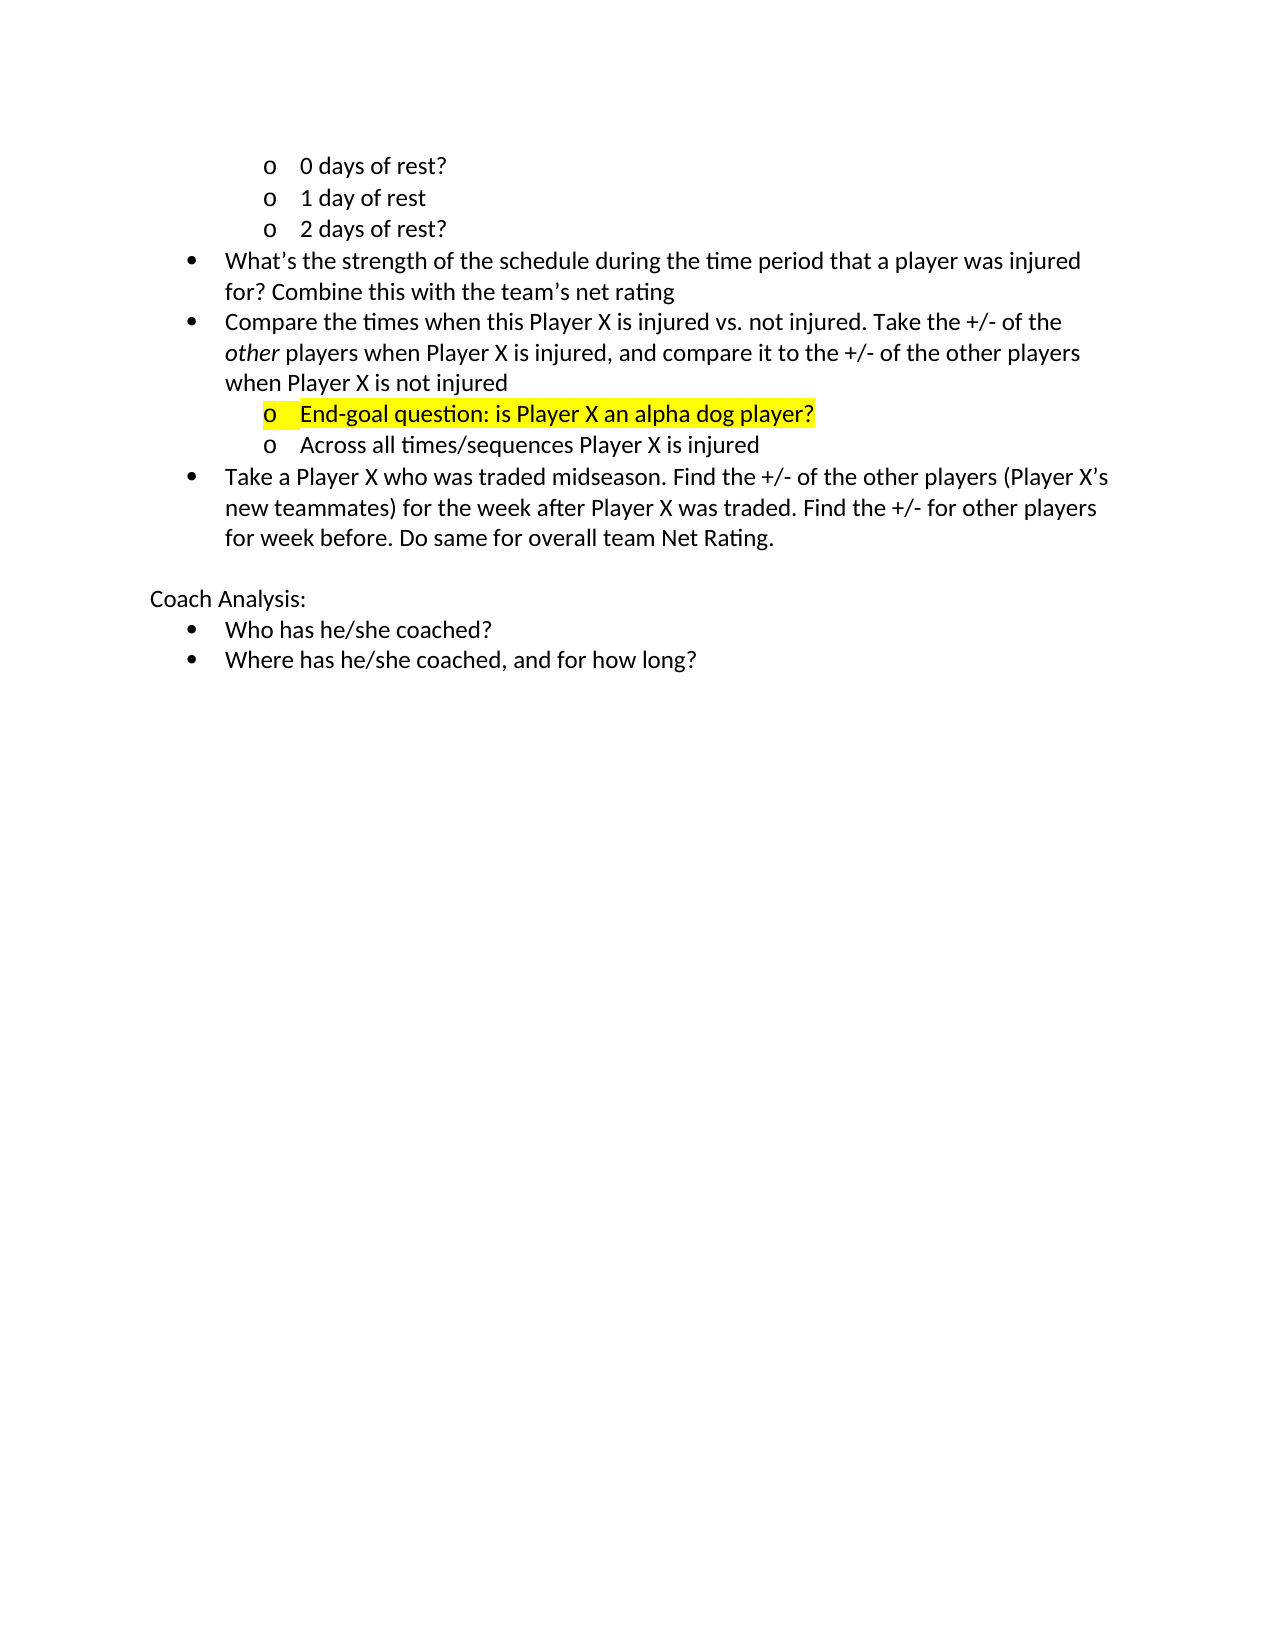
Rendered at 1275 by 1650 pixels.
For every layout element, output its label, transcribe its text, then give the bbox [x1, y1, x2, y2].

list Take a Player X who was traded midseason. Find the +/- of the other players (Player X’s new teammates) for the week after Player X was traded. Find the +/- for other players for week before. Do same for overall team Net Rating. [187, 461, 1125, 553]
list End-goal question: is Player X an alpha dog player? [300, 398, 1125, 430]
list Across all times/sequences Player X is injured [262, 430, 1125, 461]
list What’s the strength of the schedule during the time period that a player was injured for? Combine this with the team’s net rating [187, 245, 1125, 306]
list Who has he/she coached? [187, 614, 1125, 644]
text Coach Analysis: [150, 583, 1125, 614]
list Where has he/she coached, and for how long? [187, 644, 1125, 675]
list Compare the times when this Player X is injured vs. not injured. Take the +/- of the other players when Player X is injured, and compare it to the +/- of the other players when Player X is not injured [187, 306, 1125, 398]
list 1 day of rest [262, 182, 1125, 213]
list 0 days of rest? [262, 150, 1125, 182]
list 2 days of rest? [262, 213, 1125, 245]
